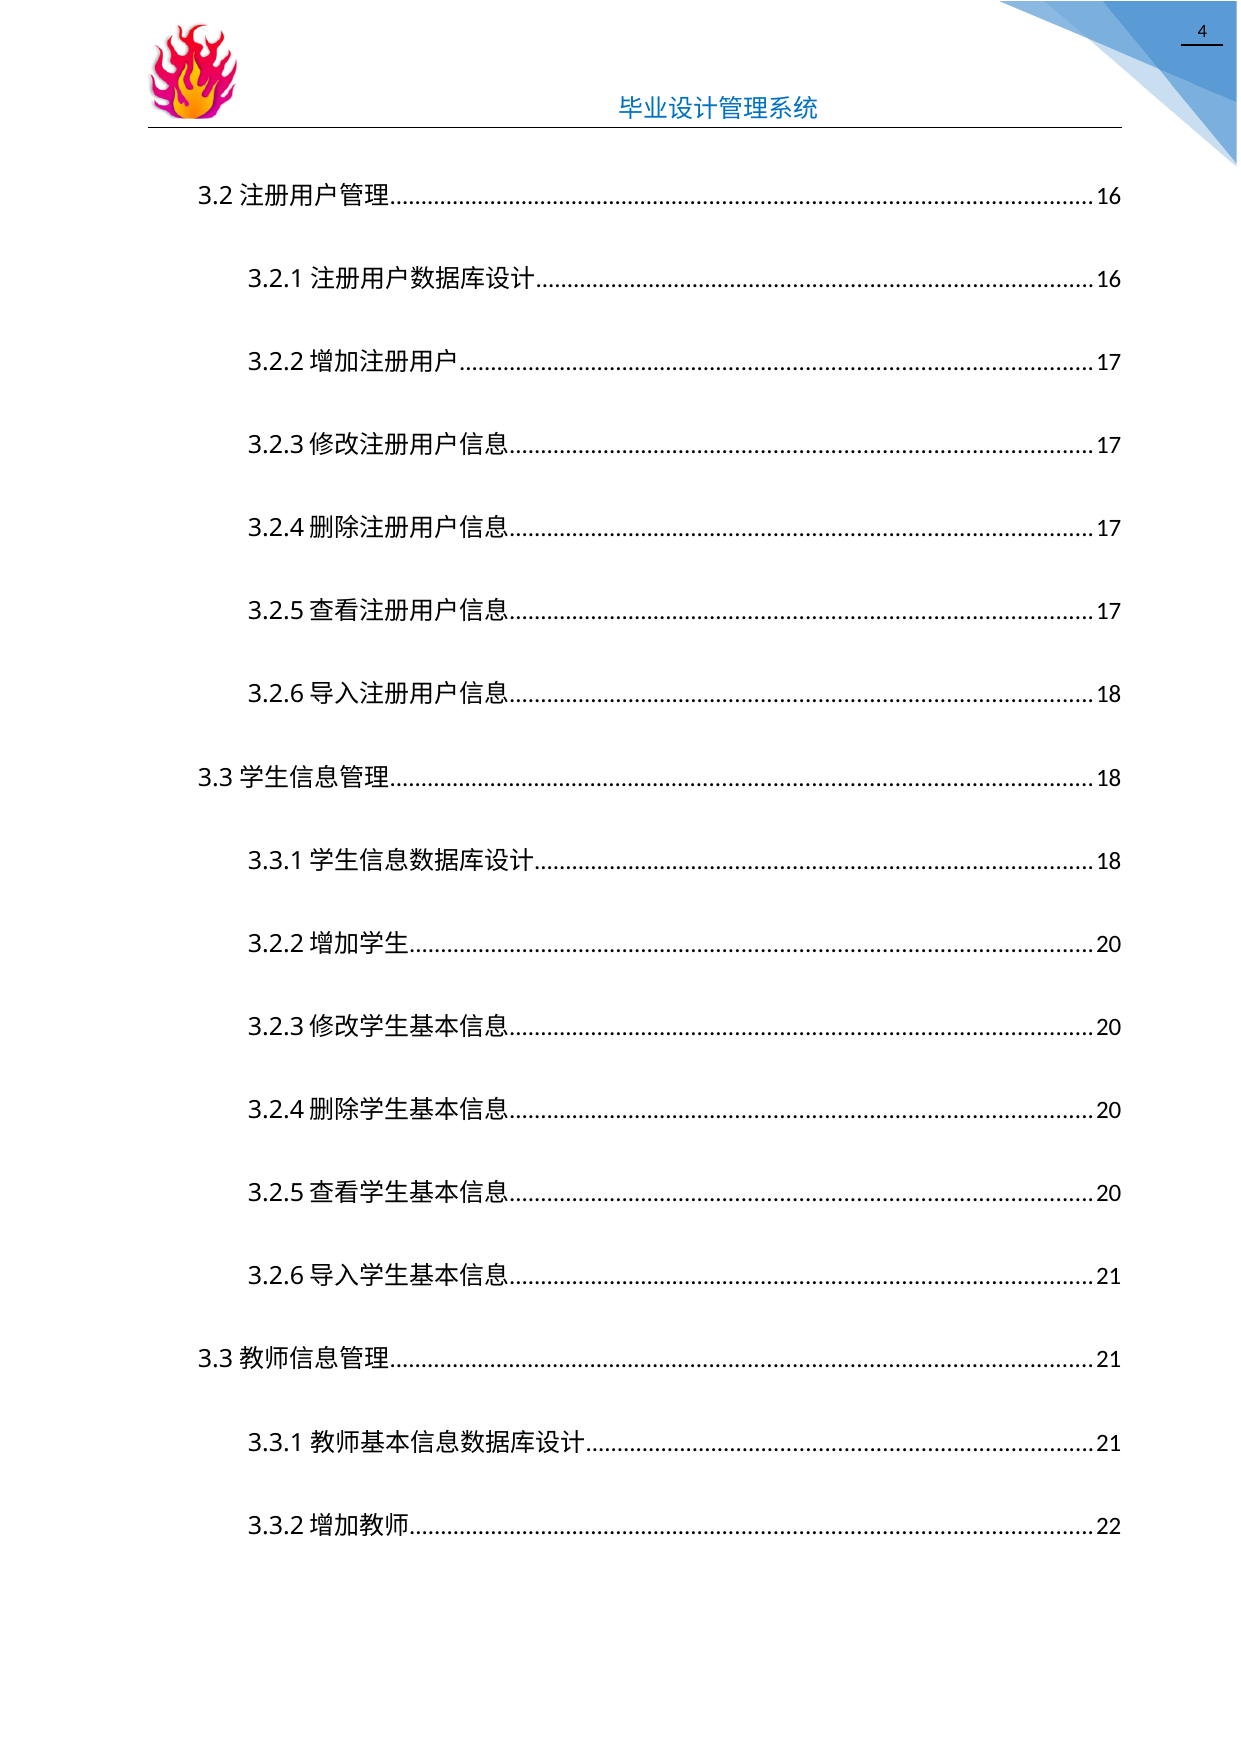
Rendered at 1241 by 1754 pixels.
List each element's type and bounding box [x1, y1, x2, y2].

picture [147, 21, 240, 119]
picture [998, 1, 1237, 167]
